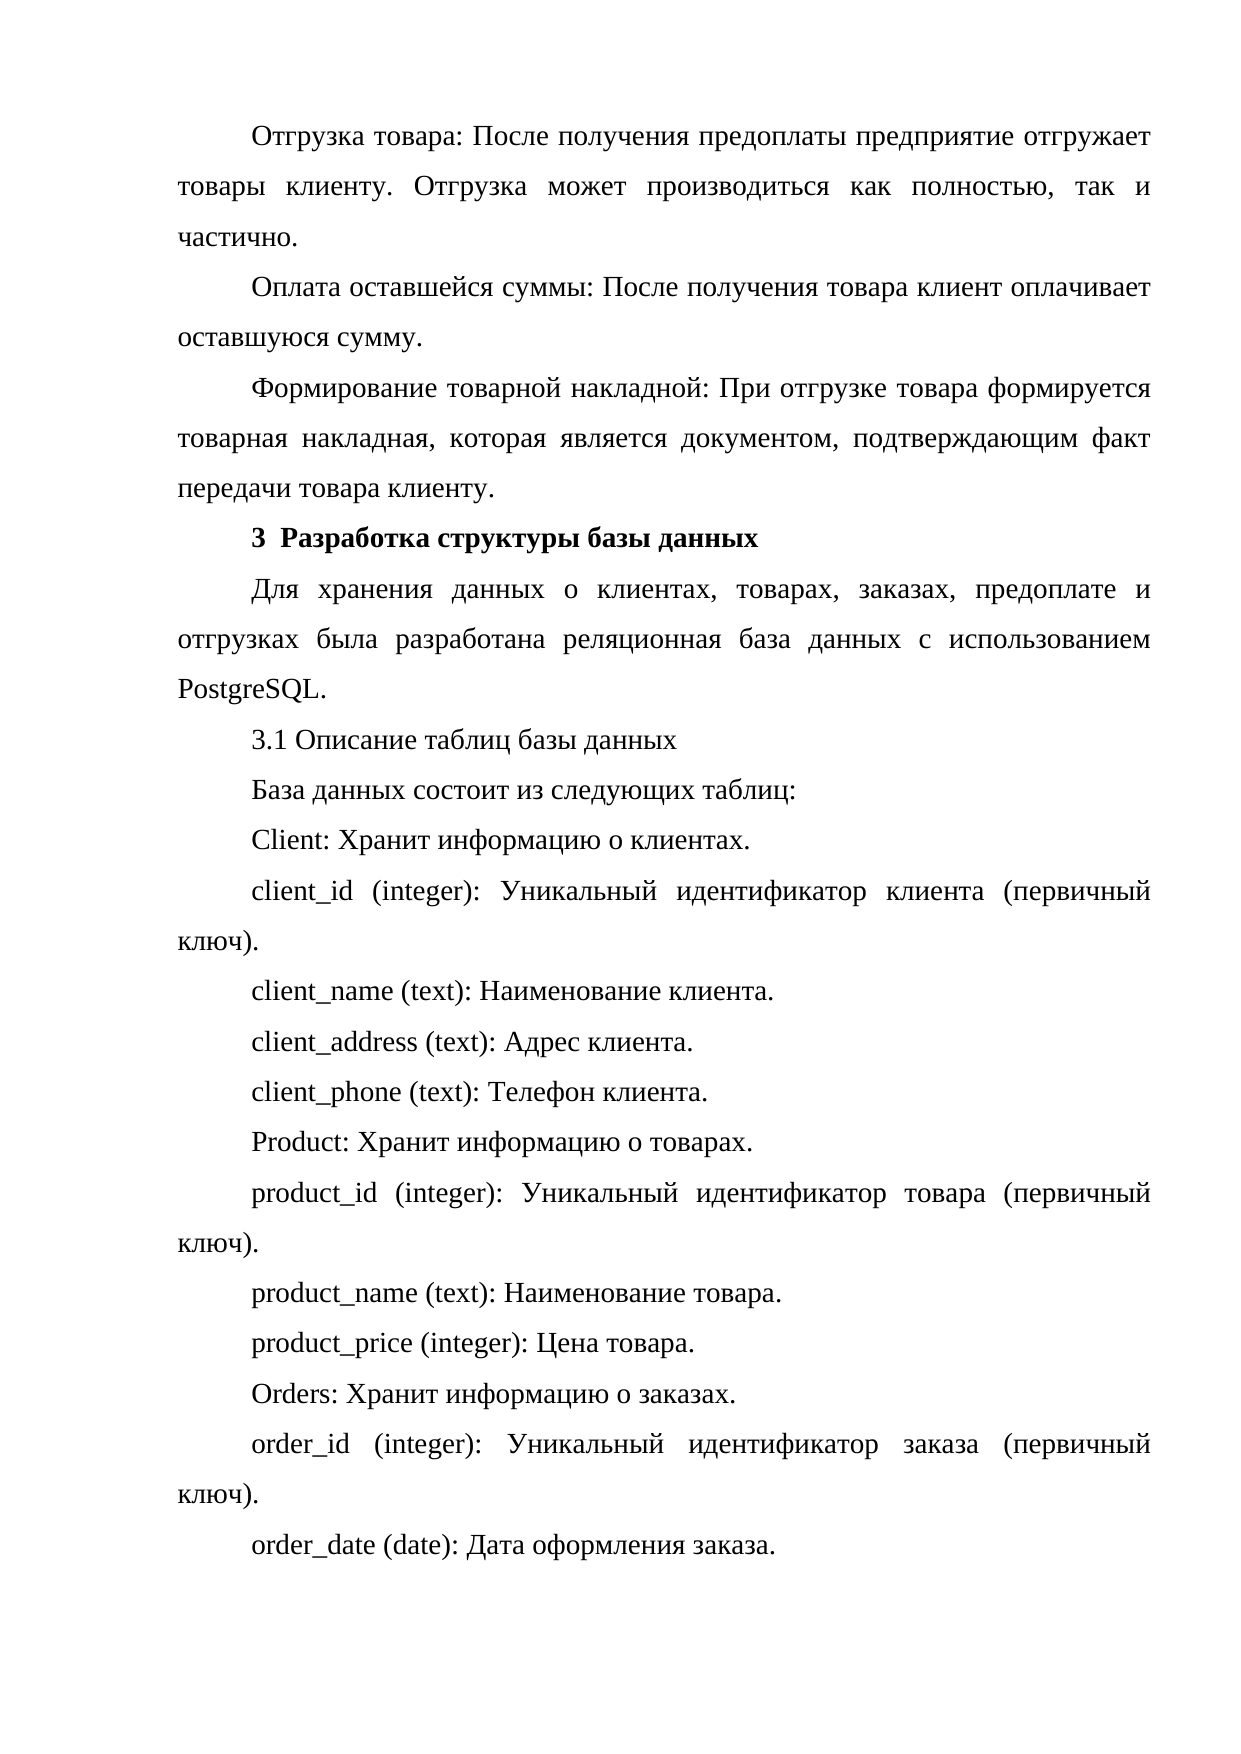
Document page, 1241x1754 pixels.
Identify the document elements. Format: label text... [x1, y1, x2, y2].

text База данных состоит из следующих таблиц: [177, 772, 1152, 806]
text Product: Хранит информацию о товарах. [177, 1124, 1152, 1158]
text client_id (integer): Уникальный идентификатор клиента (первичный ключ). [177, 873, 1152, 957]
text Формирование товарной накладной: При отгрузке товара формируется товарная накладная, которая является документом, подтверждающим факт передачи товара клиенту. [177, 370, 1152, 504]
text order_id (integer): Уникальный идентификатор заказа (первичный ключ). [177, 1426, 1152, 1510]
text 3 Разработка структуры базы данных [177, 521, 1152, 554]
text product_id (integer): Уникальный идентификатор товара (первичный ключ). [177, 1175, 1152, 1258]
text client_name (text): Наименование клиента. [177, 973, 1152, 1007]
text client_phone (text): Телефон клиента. [177, 1074, 1152, 1108]
text product_name (text): Наименование товара. [177, 1275, 1152, 1309]
text client_address (text): Адрес клиента. [177, 1024, 1152, 1057]
text Client: Хранит информацию о клиентах. [177, 822, 1152, 856]
text order_date (date): Дата оформления заказа. [177, 1527, 1152, 1560]
text Orders: Хранит информацию о заказах. [177, 1376, 1152, 1409]
text Отгрузка товара: После получения предоплаты предприятие отгружает товары клиенту. Отгрузка может производиться как полностью, так и частично. [177, 118, 1152, 252]
text 3.1 Описание таблиц базы данных [177, 722, 1152, 755]
text Оплата оставшейся суммы: После получения товара клиент оплачивает оставшуюся сумму. [177, 269, 1152, 353]
text Для хранения данных о клиентах, товарах, заказах, предоплате и отгрузках была разработана реляционная база данных с использованием PostgreSQL. [177, 571, 1152, 705]
text product_price (integer): Цена товара. [177, 1326, 1152, 1359]
